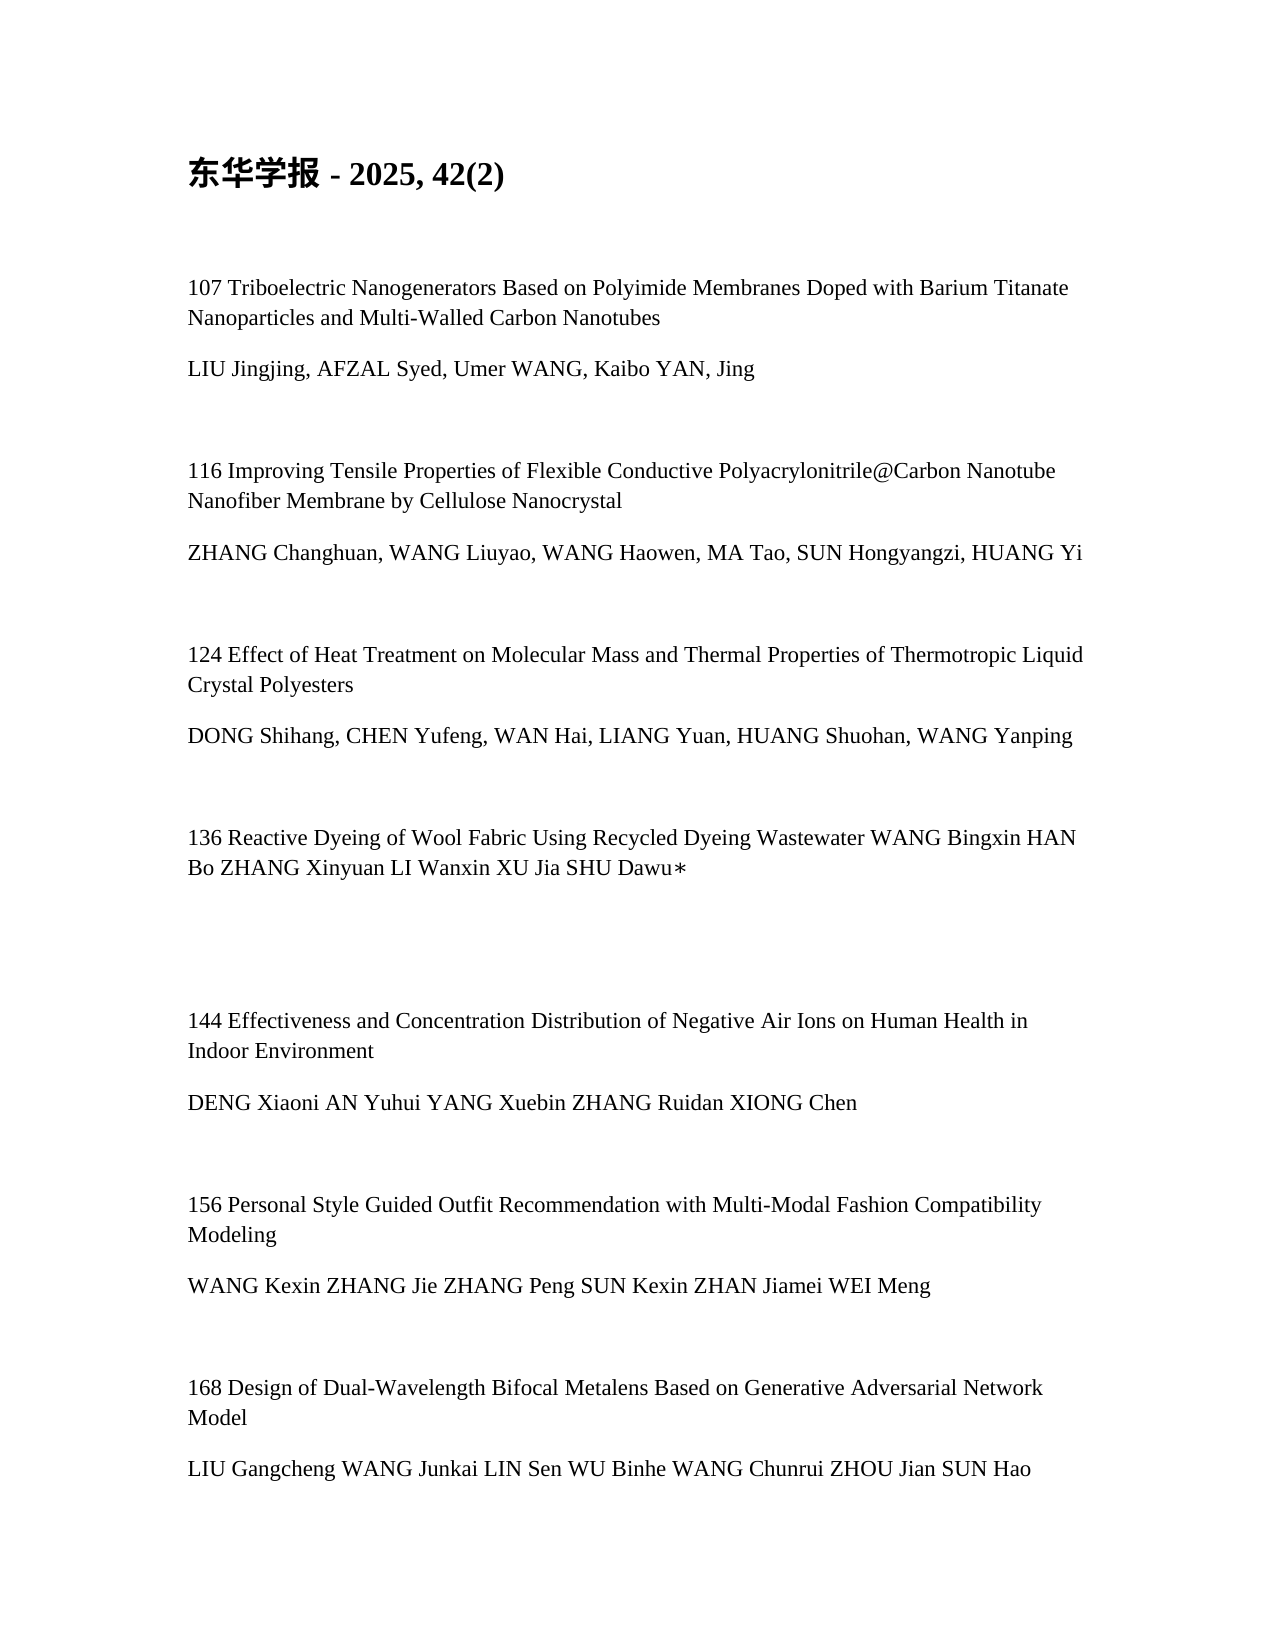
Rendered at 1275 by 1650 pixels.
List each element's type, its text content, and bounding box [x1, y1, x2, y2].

text LIU Gangcheng WANG Junkai LIN Sen WU Binhe WANG Chunrui ZHOU Jian SUN Hao [187, 1455, 1087, 1482]
text 124 Effect of Heat Treatment on Molecular Mass and Thermal Properties of Thermotropic Liquid Crystal Polyesters [187, 641, 1087, 697]
text 116 Improving Tensile Properties of Flexible Conductive Polyacrylonitrile@Carbon Nanotube Nanofiber Membrane by Cellulose Nanocrystal [187, 457, 1087, 514]
text 107 Triboelectric Nanogenerators Based on Polyimide Membranes Doped with Barium Titanate Nanoparticles and Multi-Walled Carbon Nanotubes [187, 274, 1087, 331]
text 东华学报 - 2025, 42(2) [187, 150, 1087, 195]
text 156 Personal Style Guided Outfit Recommendation with Multi-Modal Fashion Compatibility Modeling [187, 1191, 1087, 1247]
text 144 Effectiveness and Concentration Distribution of Negative Air Ions on Human Health in Indoor Environment [187, 1007, 1087, 1064]
text DENG Xiaoni AN Yuhui YANG Xuebin ZHANG Ruidan XIONG Chen [187, 1089, 1087, 1115]
text LIU Jingjing, AFZAL Syed, Umer WANG, Kaibo YAN, Jing [187, 355, 1087, 382]
text 168 Design of Dual-Wavelength Bifocal Metalens Based on Generative Adversarial Network Model [187, 1374, 1087, 1431]
text WANG Kexin ZHANG Jie ZHANG Peng SUN Kexin ZHAN Jiamei WEI Meng [187, 1272, 1087, 1298]
text ZHANG Changhuan, WANG Liuyao, WANG Haowen, MA Tao, SUN Hongyangzi, HUANG Yi [187, 539, 1087, 565]
text DONG Shihang, CHEN Yufeng, WAN Hai, LIANG Yuan, HUANG Shuohan, WANG Yanping [187, 722, 1087, 748]
text 136 Reactive Dyeing of Wool Fabric Using Recycled Dyeing Wastewater WANG Bingxin HAN Bo ZHANG Xinyuan LI Wanxin XU Jia SHU Dawu∗ [187, 824, 1087, 881]
